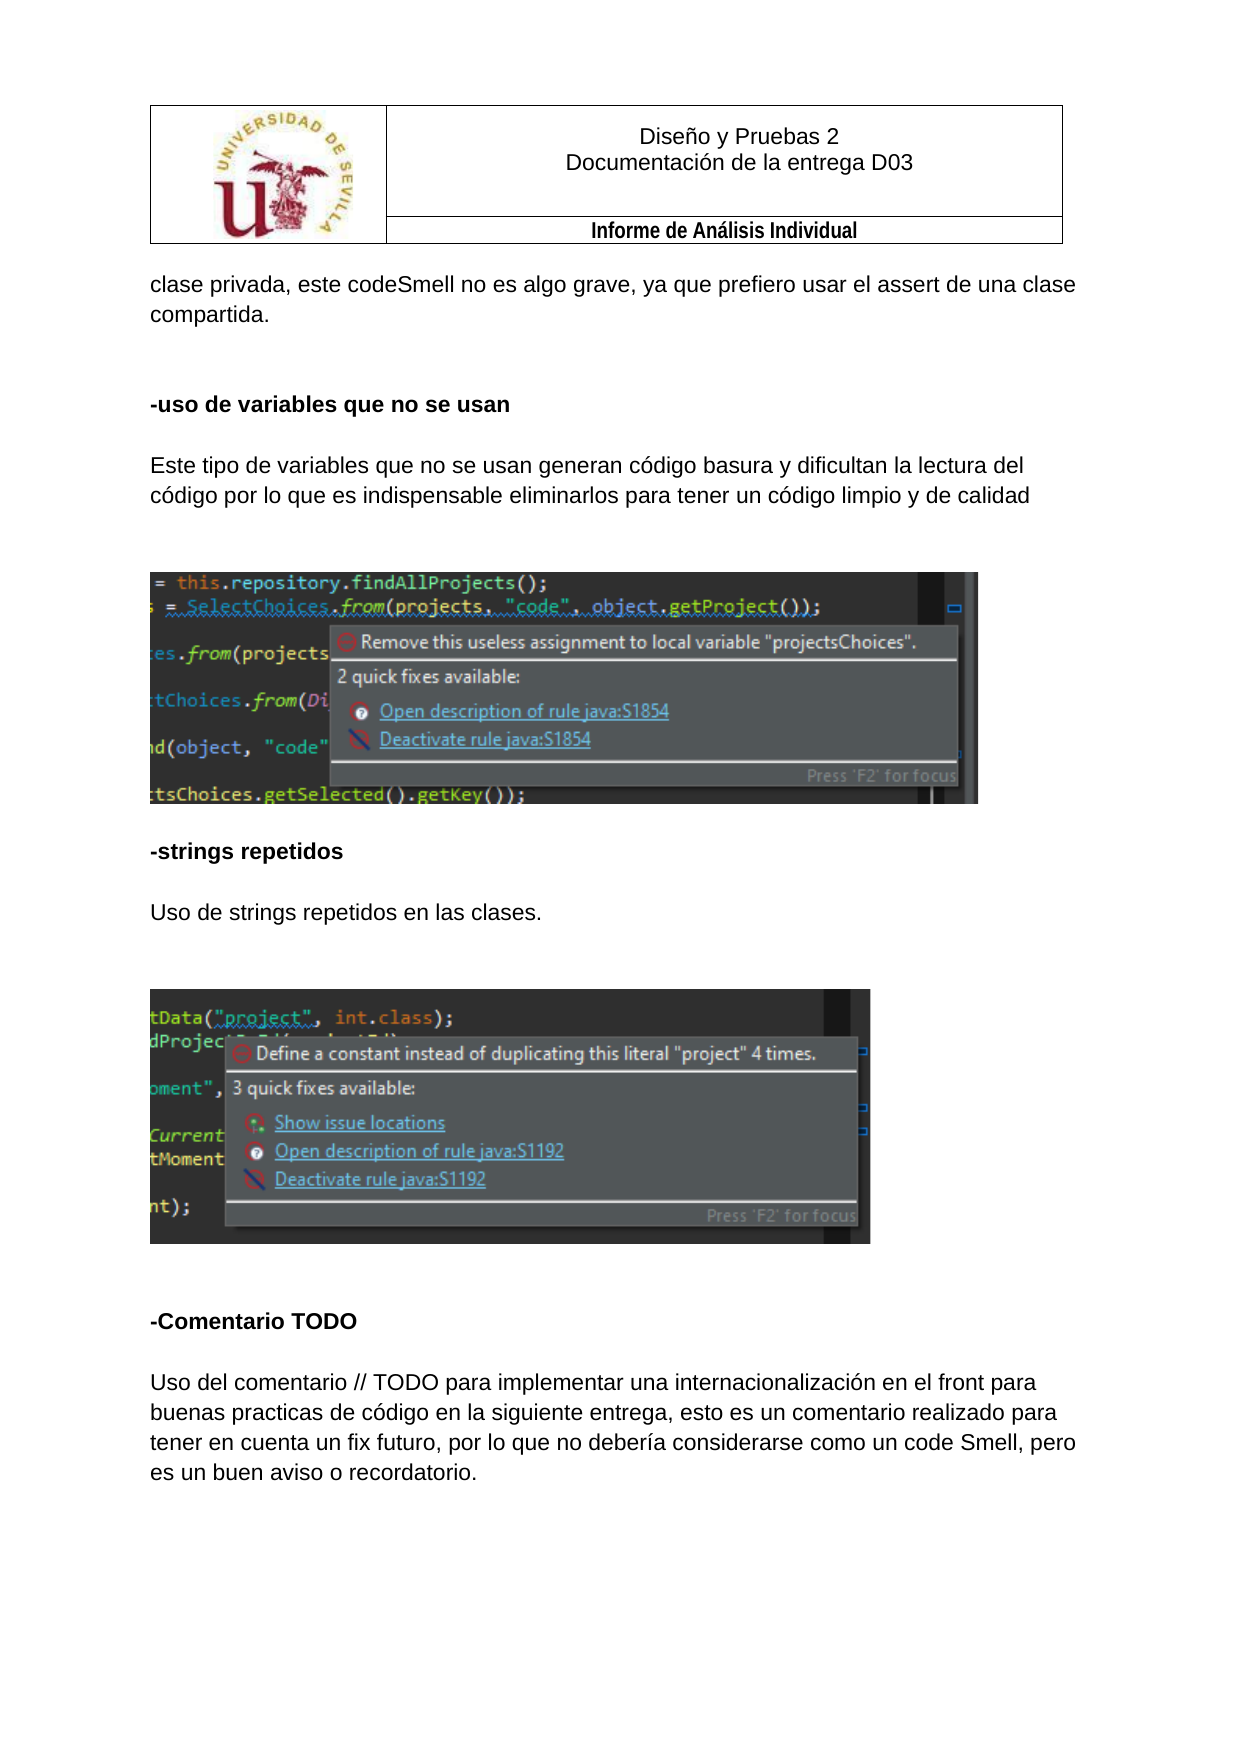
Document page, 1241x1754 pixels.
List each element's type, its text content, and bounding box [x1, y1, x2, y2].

picture [213, 110, 354, 239]
text Este tipo de variables que no se usan generan código basura y dificultan la lectura del código por lo que es indispensable eliminarlos para tener un código limpio y de calidad [150, 452, 1090, 508]
text -Comentario TODO [150, 1308, 1090, 1334]
picture [150, 989, 871, 1244]
text Uso del comentario // TODO para implementar una internacionalización en el front para buenas practicas de código en la siguiente entrega, esto es un comentario realizado para tener en cuenta un fix futuro, por lo que no debería considerarse como un code Smell, pero es un buen aviso o recordatorio. [150, 1368, 1090, 1516]
picture [150, 572, 979, 804]
text Uso de strings repetidos en las clases. [150, 898, 1090, 925]
